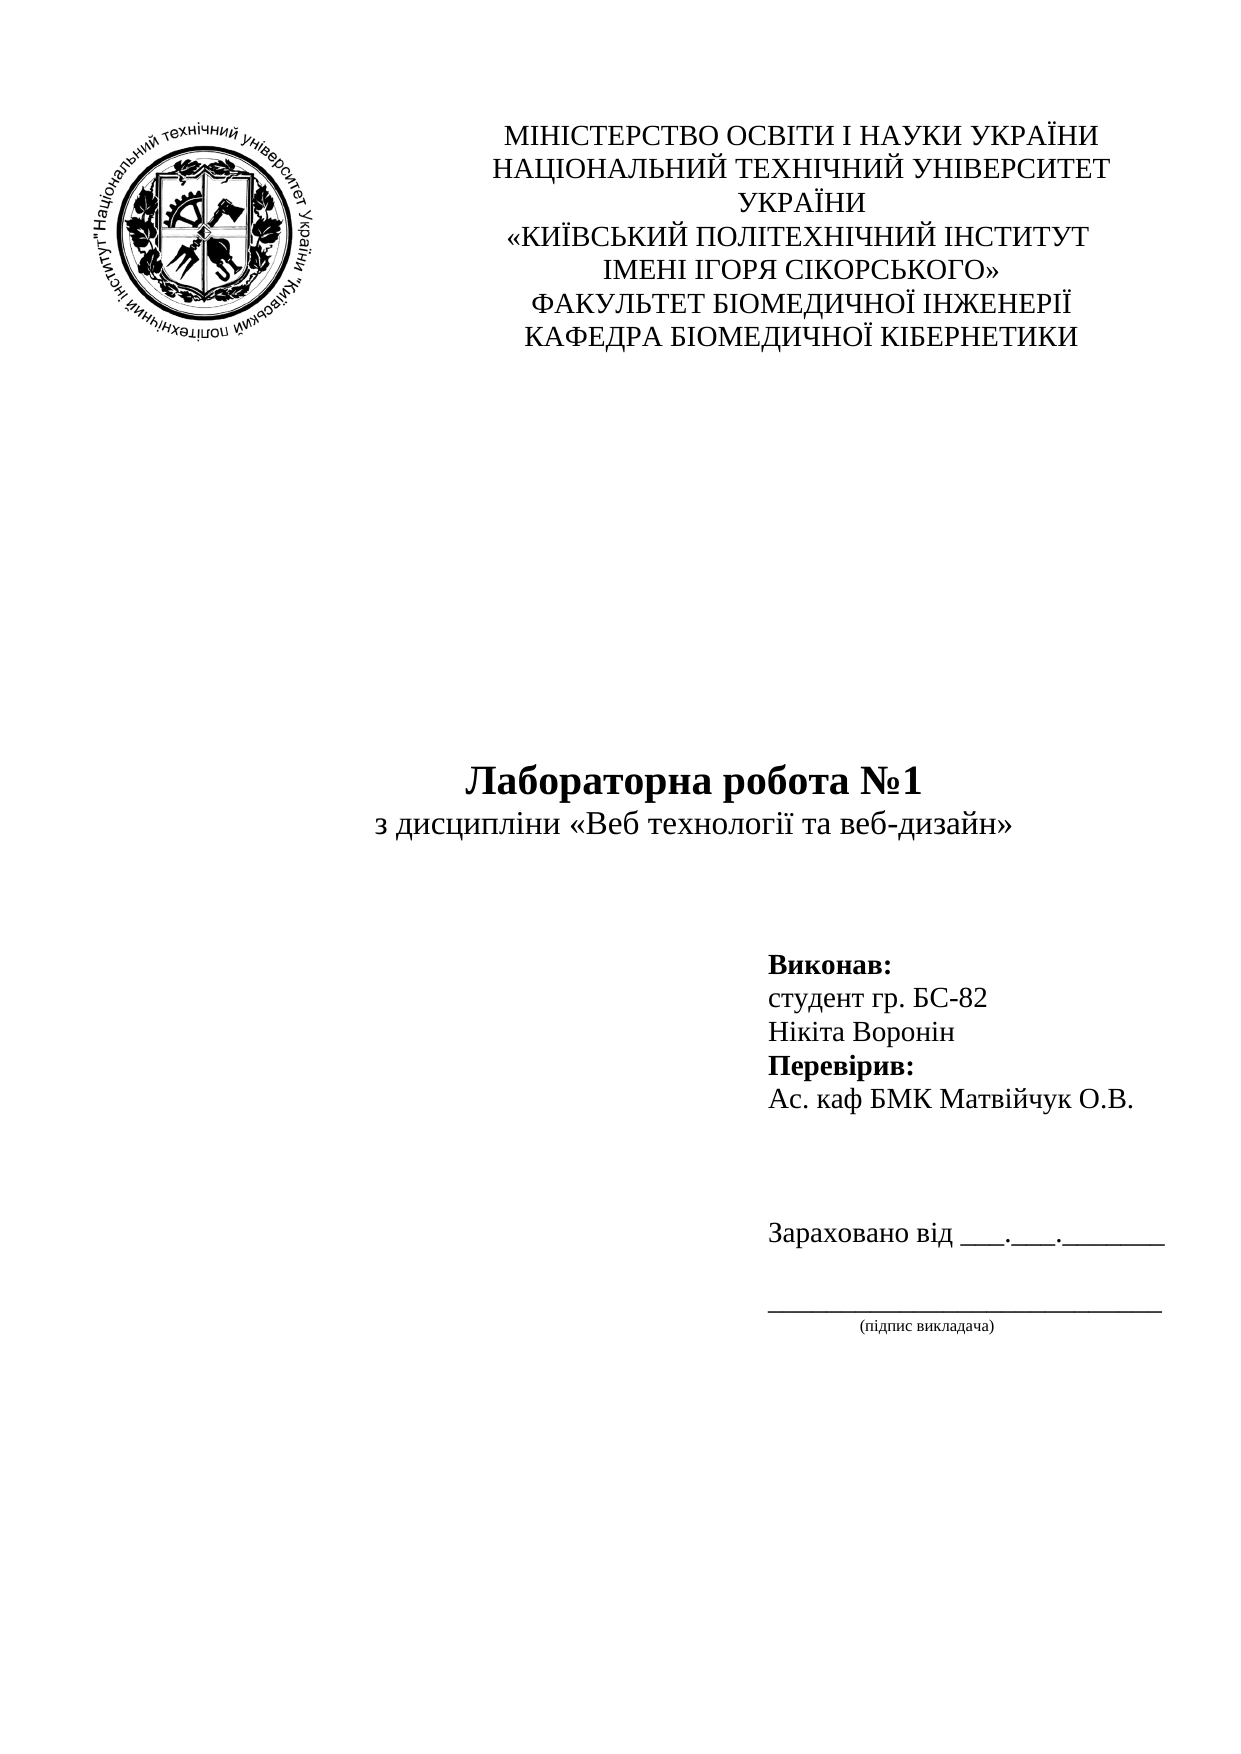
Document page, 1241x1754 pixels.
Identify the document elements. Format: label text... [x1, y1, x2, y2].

text ___________________________ [768, 1282, 1196, 1316]
text Перевірив: [768, 1048, 1152, 1081]
picture [89, 118, 314, 344]
text (підпис викладача) [768, 1316, 1196, 1335]
text МІНІСТЕРСТВО ОСВІТИ I НАУКИ УКРАЇНИ [314, 118, 1152, 152]
text студент гр. БС-82 [768, 981, 1152, 1014]
text з дисципліни «Веб технології та веб-дизайн» [236, 803, 1152, 842]
text ФАКУЛЬТЕТ БІОМЕДИЧНОЇ ІНЖЕНЕРІЇ [314, 286, 1152, 319]
text Лабораторна робота №1 [236, 755, 1152, 803]
text Ас. каф БМК Матвійчук О.В. [768, 1081, 1152, 1115]
text НАЦІОНАЛЬНИЙ ТЕХНІЧНИЙ УНІВЕРСИТЕТ УКРАЇНИ [314, 152, 1152, 219]
text Зараховано від ___.___._______ [768, 1215, 1196, 1249]
text Виконав: [768, 947, 1152, 981]
text Нікіта Воронін [768, 1014, 1152, 1048]
text «КИЇВСЬКИЙ ПОЛІТЕХНІЧНИЙ ІНСТИТУТ ІМЕНІ ІГОРЯ СІКОРСЬКОГО» [314, 219, 1152, 286]
text КАФЕДРА БІОМЕДИЧНОЇ КІБЕРНЕТИКИ [236, 319, 1152, 353]
